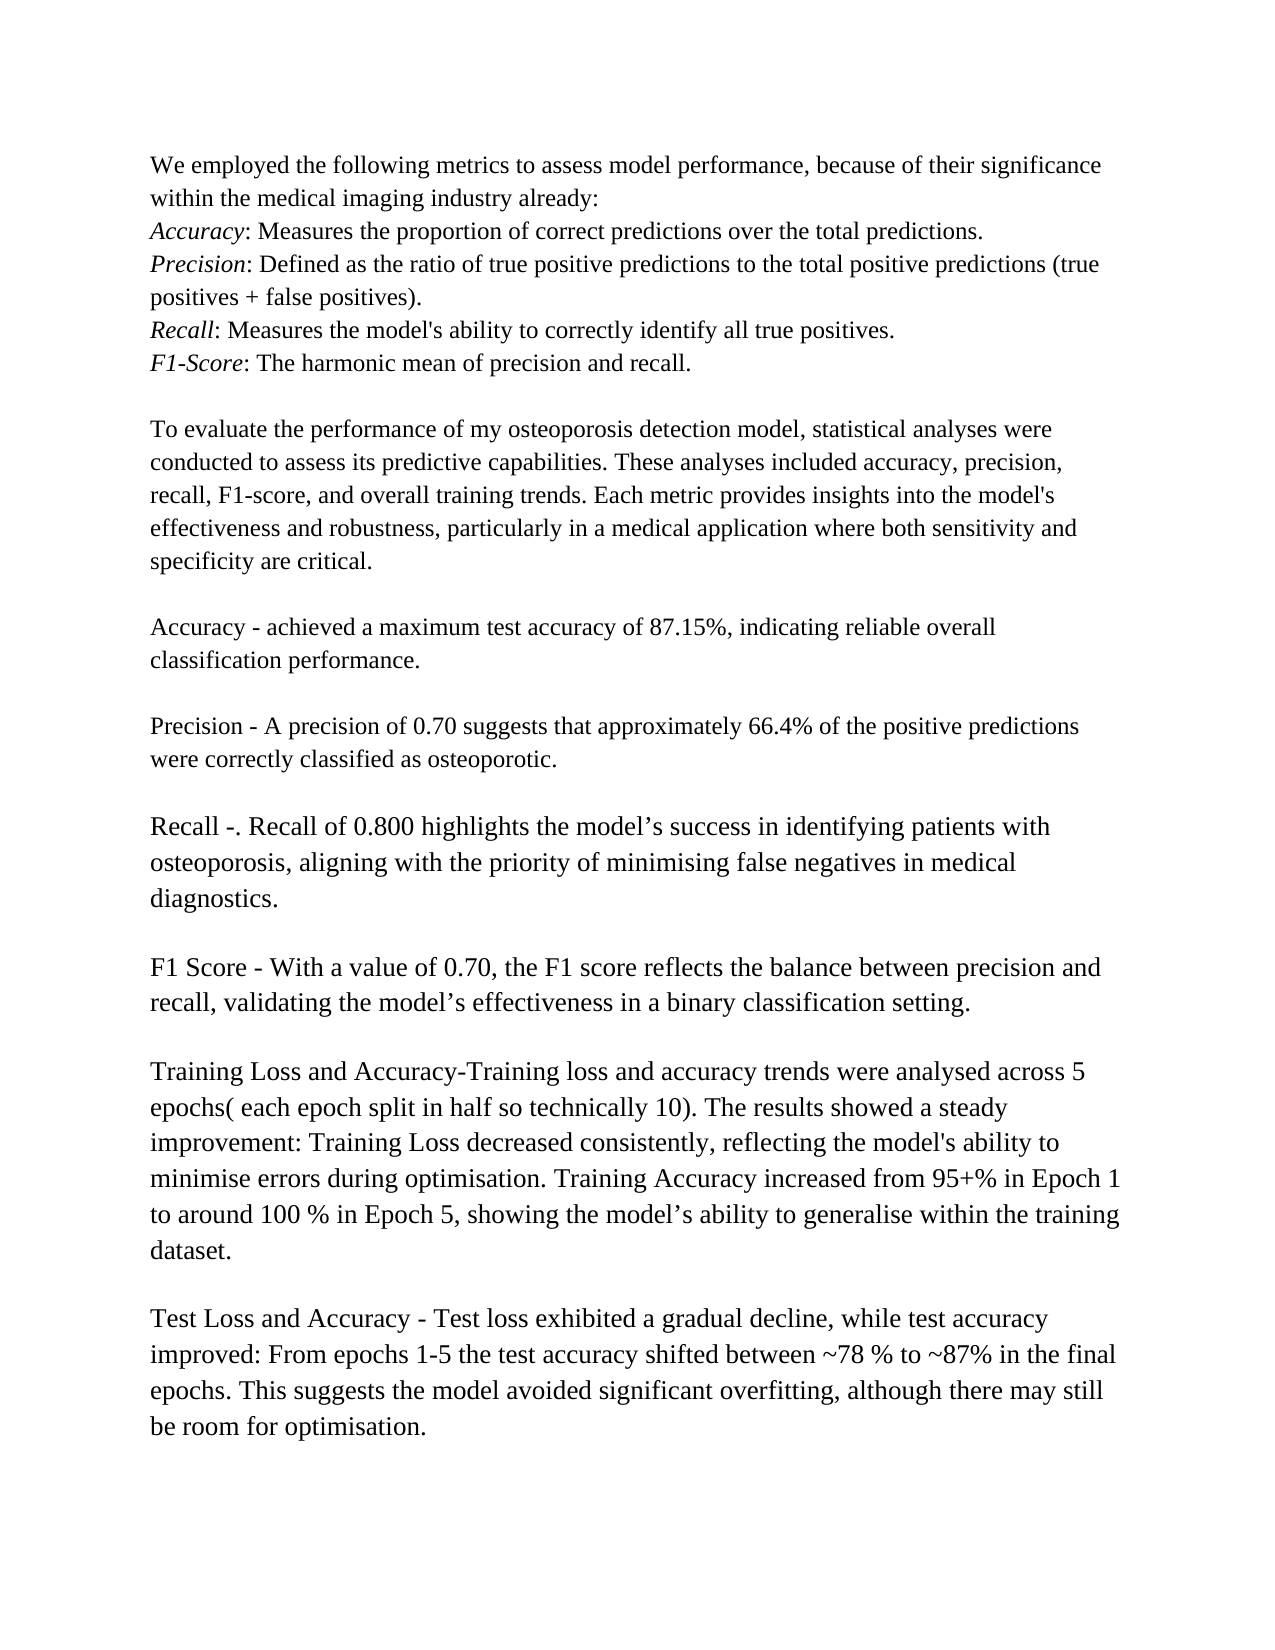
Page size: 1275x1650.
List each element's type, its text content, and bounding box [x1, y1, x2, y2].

text To evaluate the performance of my osteoporosis detection model, statistical analyses were [150, 414, 1125, 443]
text Precision - A precision of 0.70 suggests that approximately 66.4% of the positive predictions were correctly classified as osteoporotic.​ [150, 711, 1125, 773]
text Accuracy: Measures the proportion of correct predictions over the total predictions.​ ​ [150, 216, 1125, 245]
text Precision: Defined as the ratio of true positive predictions to the total positive predictions (true positives + false positives). ​ ​ [150, 249, 1125, 311]
text Accuracy - achieved a maximum test accuracy of 87.15%, indicating reliable overall classification performance.​ [150, 612, 1125, 674]
text conducted to assess its predictive capabilities. These analyses included accuracy, precision, recall, F1-score, and overall training trends. Each metric provides insights into the model's effectiveness and robustness, particularly in a medical application where both sensitivity and specificity are critical.​ [150, 447, 1125, 575]
text Training Loss and Accuracy-Training loss and accuracy trends were analysed across 5 epochs( each epoch split in half so technically 10). The results showed a steady improvement:​ Training Loss decreased consistently, reflecting the model's ability to minimise errors during optimisation. Training Accuracy increased from 95+% in Epoch 1 to around 100 % in Epoch 5, showing the model’s ability to generalise within the training dataset.​ [150, 1055, 1125, 1265]
text Recall -. Recall of 0.800 highlights the model’s success in identifying patients with osteoporosis, aligning with the priority of minimising false negatives in medical diagnostics.​ [150, 810, 1125, 913]
text F1-Score: The harmonic mean of precision and recall. ​ [150, 348, 1125, 377]
text We employed the following metrics to assess model performance, because of their significance within the medical imaging industry already:​ ​ [150, 150, 1125, 212]
text Recall: Measures the model's ability to correctly identify all true positives. [150, 315, 1125, 344]
text F1 Score - With a value of 0.70, the F1 score reflects the balance between precision and recall, validating the model’s effectiveness in a binary classification setting.​ [150, 951, 1125, 1017]
text Test Loss and Accuracy - Test loss exhibited a gradual decline, while test accuracy improved:​ From epochs 1-5 the test accuracy shifted between ~78 % to ~87% in the final epochs. This suggests the model avoided significant overfitting, although there may still be room for optimisation.​ [150, 1302, 1125, 1441]
